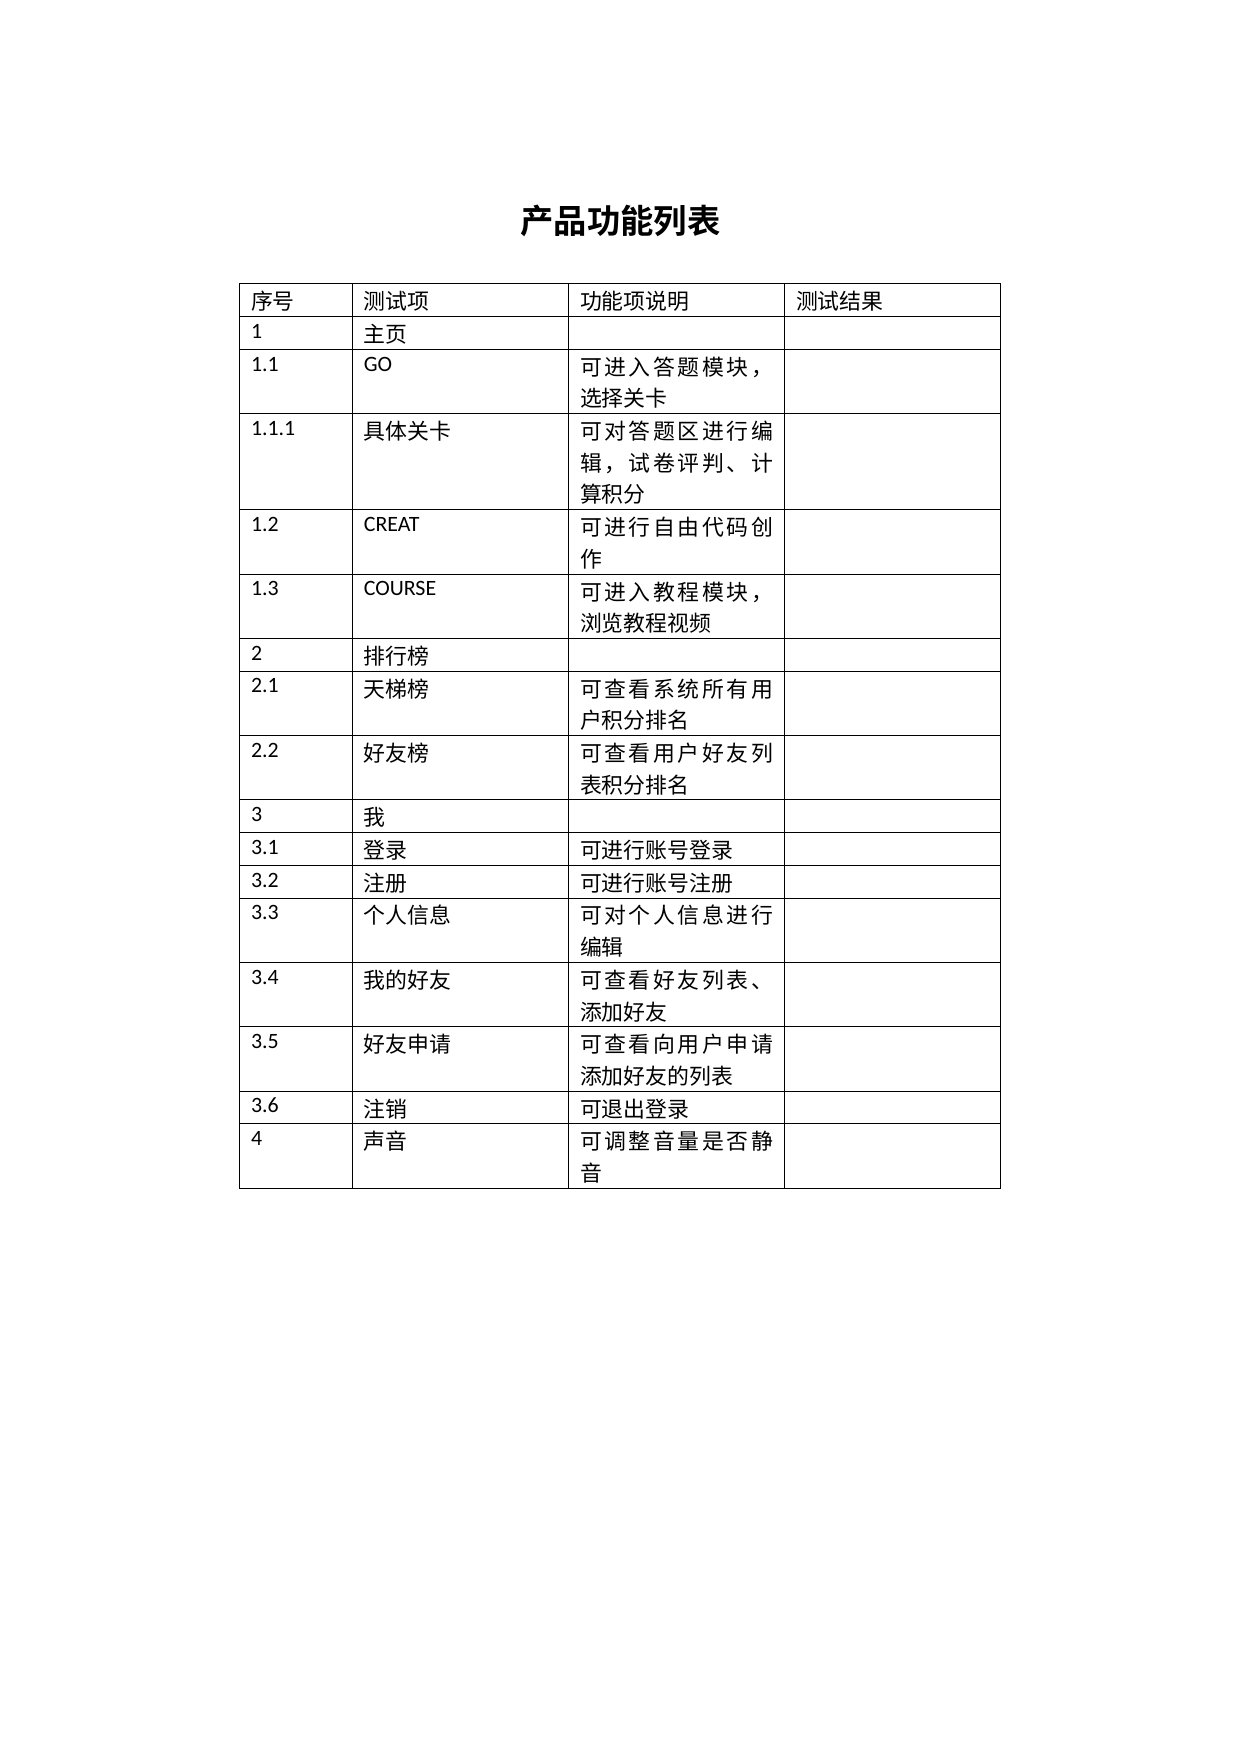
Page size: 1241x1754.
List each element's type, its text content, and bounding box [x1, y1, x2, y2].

table_cell 天梯榜 [353, 672, 568, 735]
table_cell 2.1 [240, 672, 352, 735]
table_cell 3.2 [240, 866, 352, 897]
table_cell 可查看向用户申请添加好友的列表 [569, 1027, 784, 1091]
table_cell 好友申请 [353, 1027, 568, 1091]
table_cell 声音 [353, 1124, 568, 1188]
table_cell 3.6 [240, 1092, 352, 1123]
table_header 序号 [240, 284, 352, 316]
table_cell 可进行账号注册 [569, 866, 784, 897]
table_cell 1 [240, 317, 352, 349]
table_cell [785, 963, 1000, 1026]
table_cell 登录 [353, 833, 568, 865]
table_cell 2 [240, 639, 352, 671]
table_cell 1.3 [240, 575, 352, 638]
table_cell 排行榜 [353, 639, 568, 671]
table_cell COURSE [353, 575, 568, 638]
table_cell GO [353, 350, 568, 413]
table_cell 可对答题区进行编辑，试卷评判、计算积分 [569, 414, 784, 509]
table_cell 2.2 [240, 736, 352, 799]
table_header 测试结果 [785, 284, 1000, 316]
table_cell 4 [240, 1124, 352, 1188]
table_cell 3.1 [240, 833, 352, 865]
table_cell 可调整音量是否静音 [569, 1124, 784, 1188]
table_cell [785, 1124, 1000, 1188]
table_cell [785, 1027, 1000, 1091]
table_cell 可查看好友列表、添加好友 [569, 963, 784, 1026]
table_cell [785, 317, 1000, 349]
table_cell 注册 [353, 866, 568, 897]
table_cell [785, 833, 1000, 865]
table_cell [785, 350, 1000, 413]
table_cell [785, 899, 1000, 962]
table_cell 可进行账号登录 [569, 833, 784, 865]
table_cell 可查看用户好友列表积分排名 [569, 736, 784, 799]
table_cell [785, 1092, 1000, 1123]
table_cell 可进入答题模块，选择关卡 [569, 350, 784, 413]
title 产品功能列表 [187, 187, 1053, 252]
table_cell 3.5 [240, 1027, 352, 1091]
table_cell CREAT [353, 510, 568, 573]
table_cell 注销 [353, 1092, 568, 1123]
table_cell 1.1.1 [240, 414, 352, 509]
table_cell 1.1 [240, 350, 352, 413]
table_cell [785, 800, 1000, 832]
table_cell [785, 672, 1000, 735]
table_cell 好友榜 [353, 736, 568, 799]
table_cell 可进入教程模块，浏览教程视频 [569, 575, 784, 638]
table_cell [785, 414, 1000, 509]
table_cell 3 [240, 800, 352, 832]
table_cell [785, 575, 1000, 638]
table_header 测试项 [353, 284, 568, 316]
table_cell [569, 317, 784, 349]
table_cell 主页 [353, 317, 568, 349]
table_cell 可对个人信息进行编辑 [569, 899, 784, 962]
table_cell [785, 510, 1000, 573]
table_cell [785, 736, 1000, 799]
table_cell 我 [353, 800, 568, 832]
table_cell [785, 639, 1000, 671]
table_cell [569, 639, 784, 671]
table_cell 1.2 [240, 510, 352, 573]
table_cell [569, 800, 784, 832]
table_header 功能项说明 [569, 284, 784, 316]
table_cell 可进行自由代码创作 [569, 510, 784, 573]
table_cell 可查看系统所有用户积分排名 [569, 672, 784, 735]
table_cell 3.4 [240, 963, 352, 1026]
table_cell 个人信息 [353, 899, 568, 962]
table_cell 具体关卡 [353, 414, 568, 509]
table_cell 可退出登录 [569, 1092, 784, 1123]
table_cell 我的好友 [353, 963, 568, 1026]
table_cell [785, 866, 1000, 897]
table_cell 3.3 [240, 899, 352, 962]
